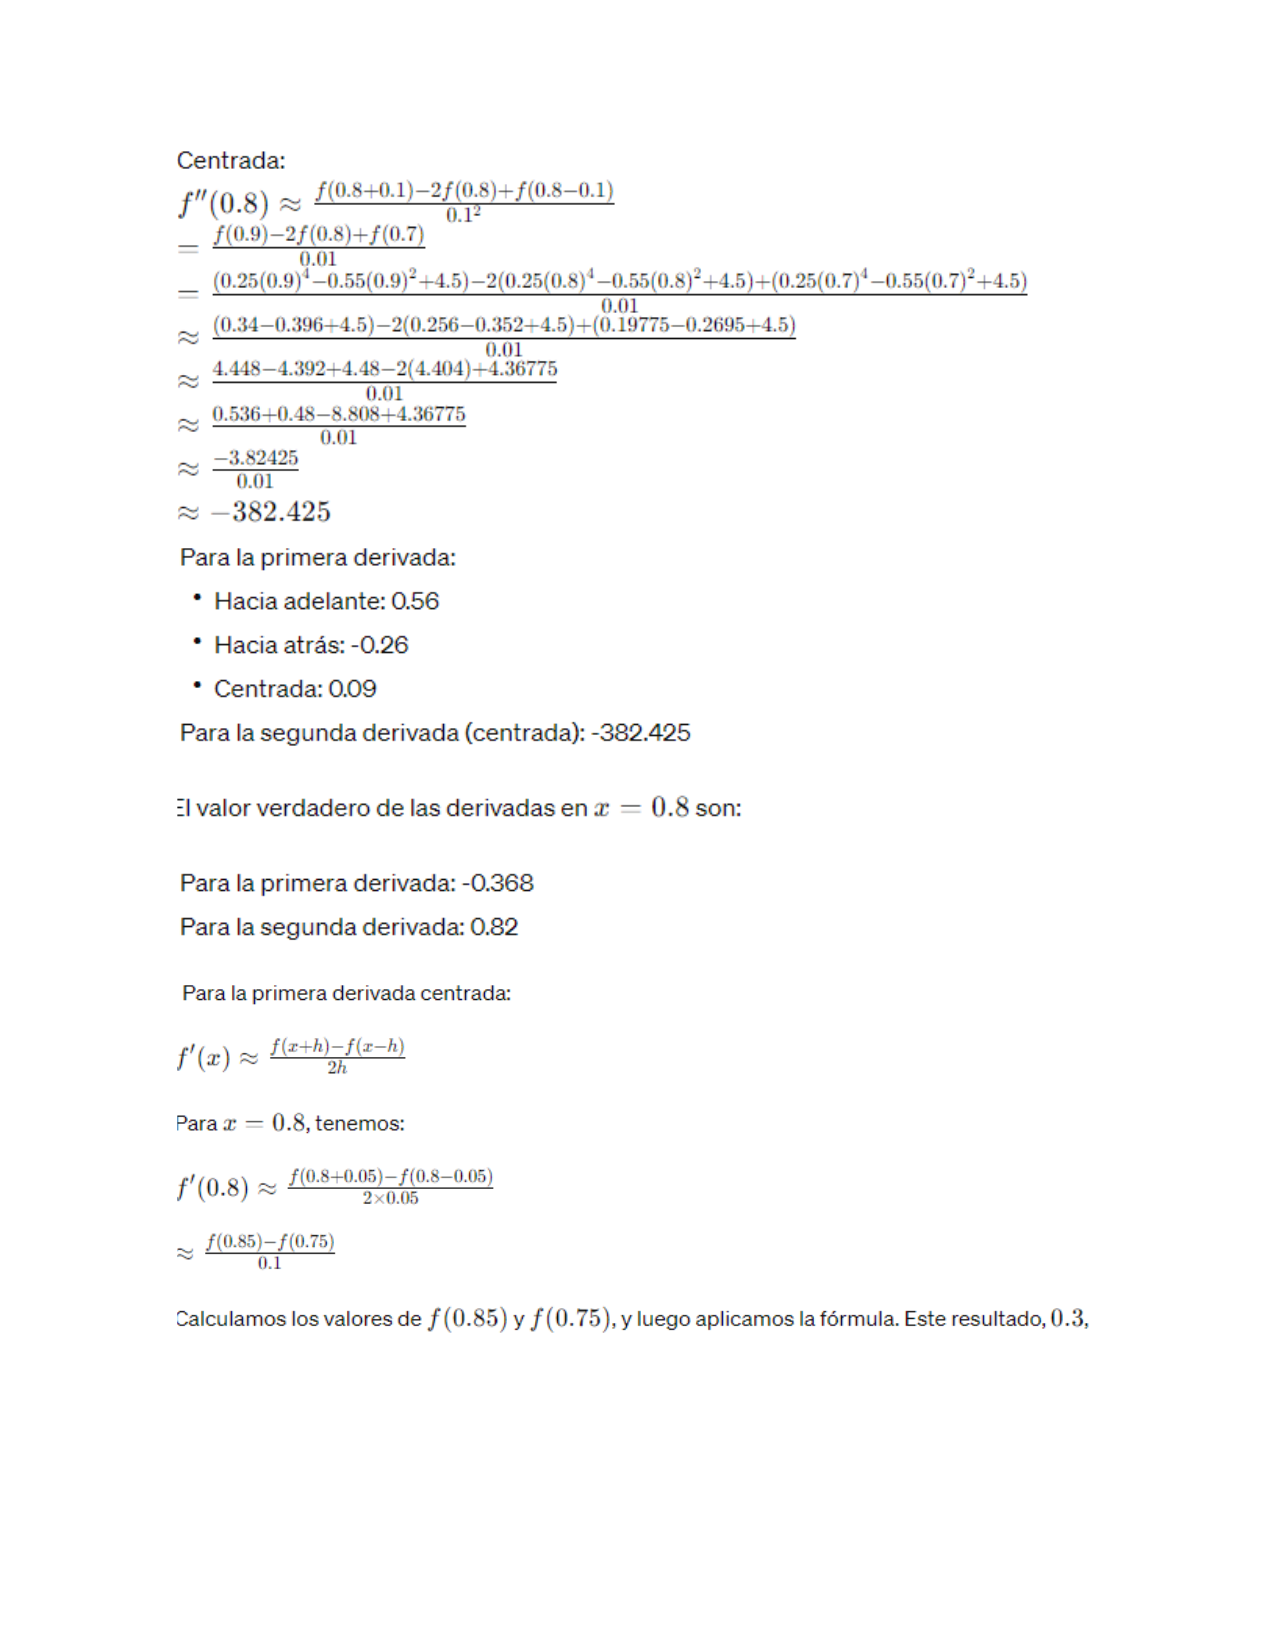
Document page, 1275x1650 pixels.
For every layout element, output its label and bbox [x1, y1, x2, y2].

picture [177, 147, 1070, 529]
picture [177, 980, 1098, 1341]
picture [177, 547, 745, 962]
